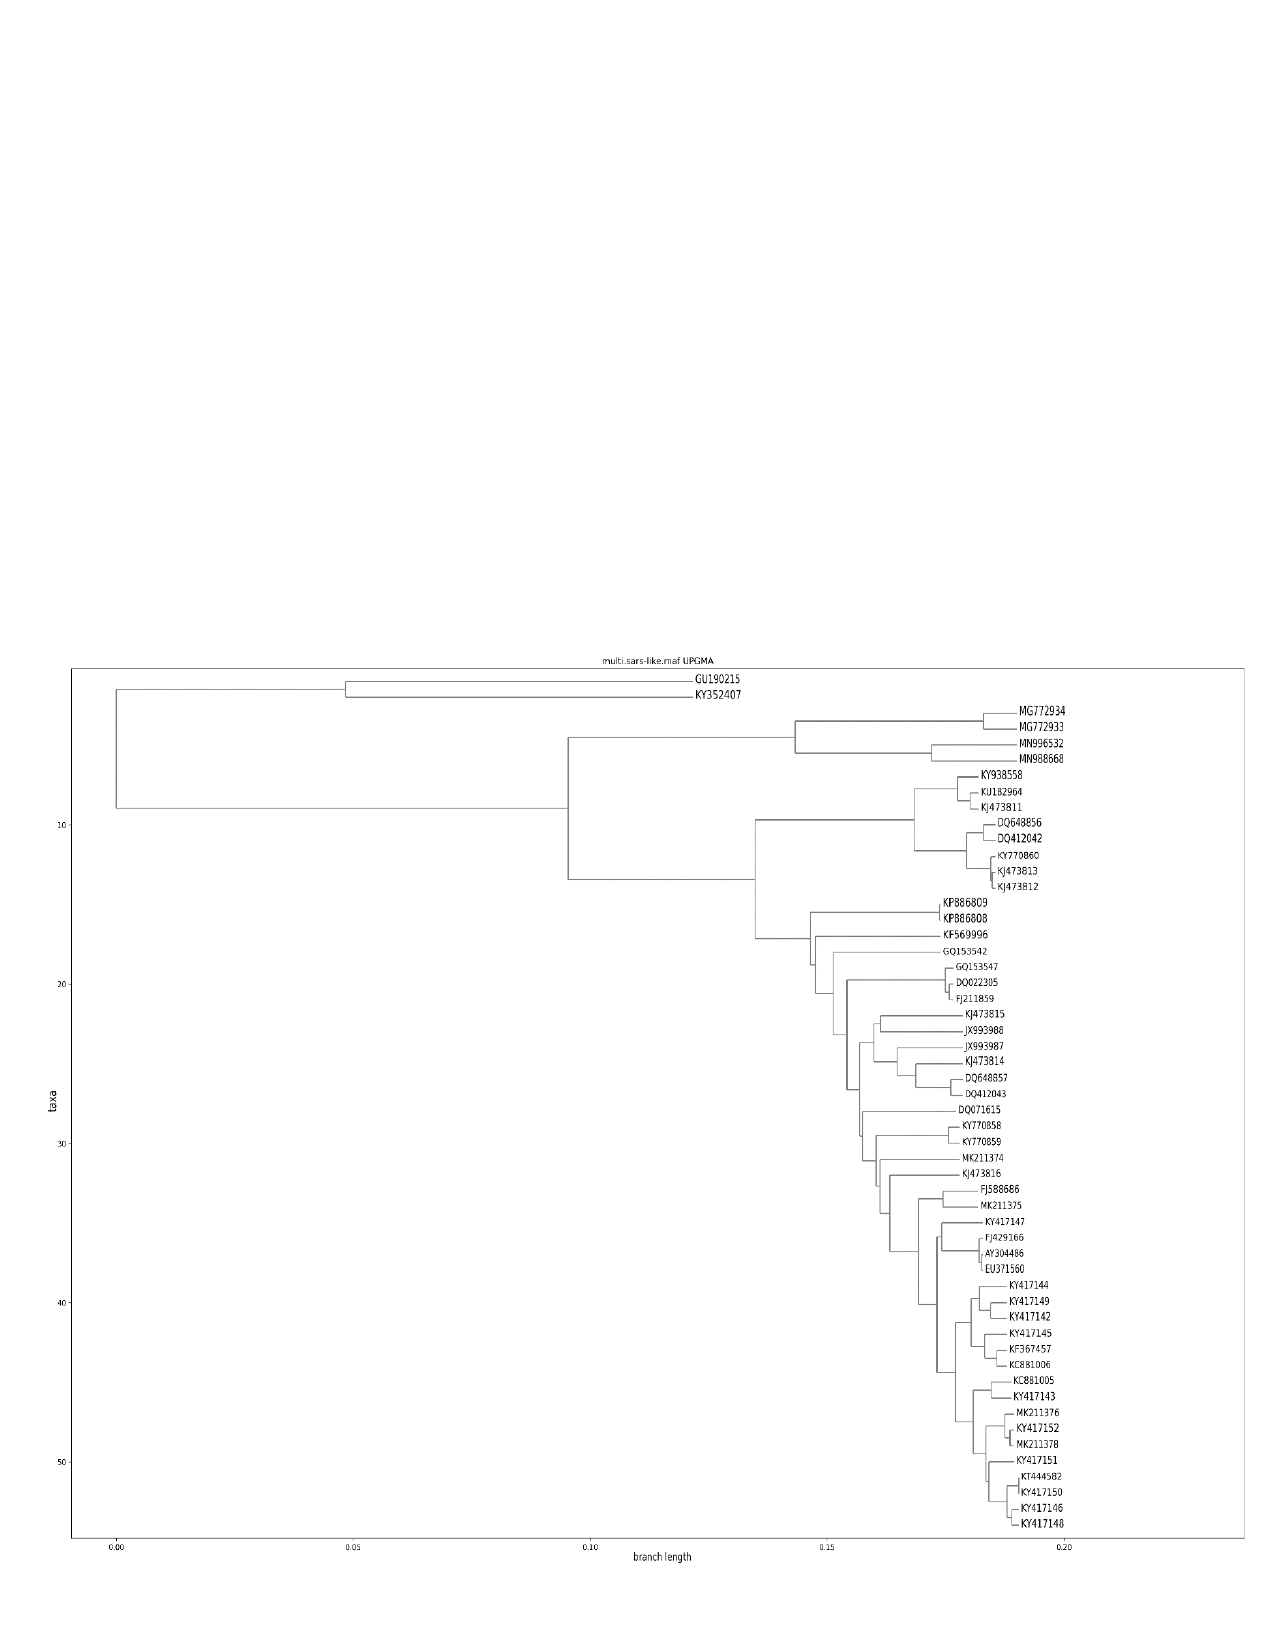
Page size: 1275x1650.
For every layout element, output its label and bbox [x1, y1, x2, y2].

picture [42, 651, 1249, 1568]
